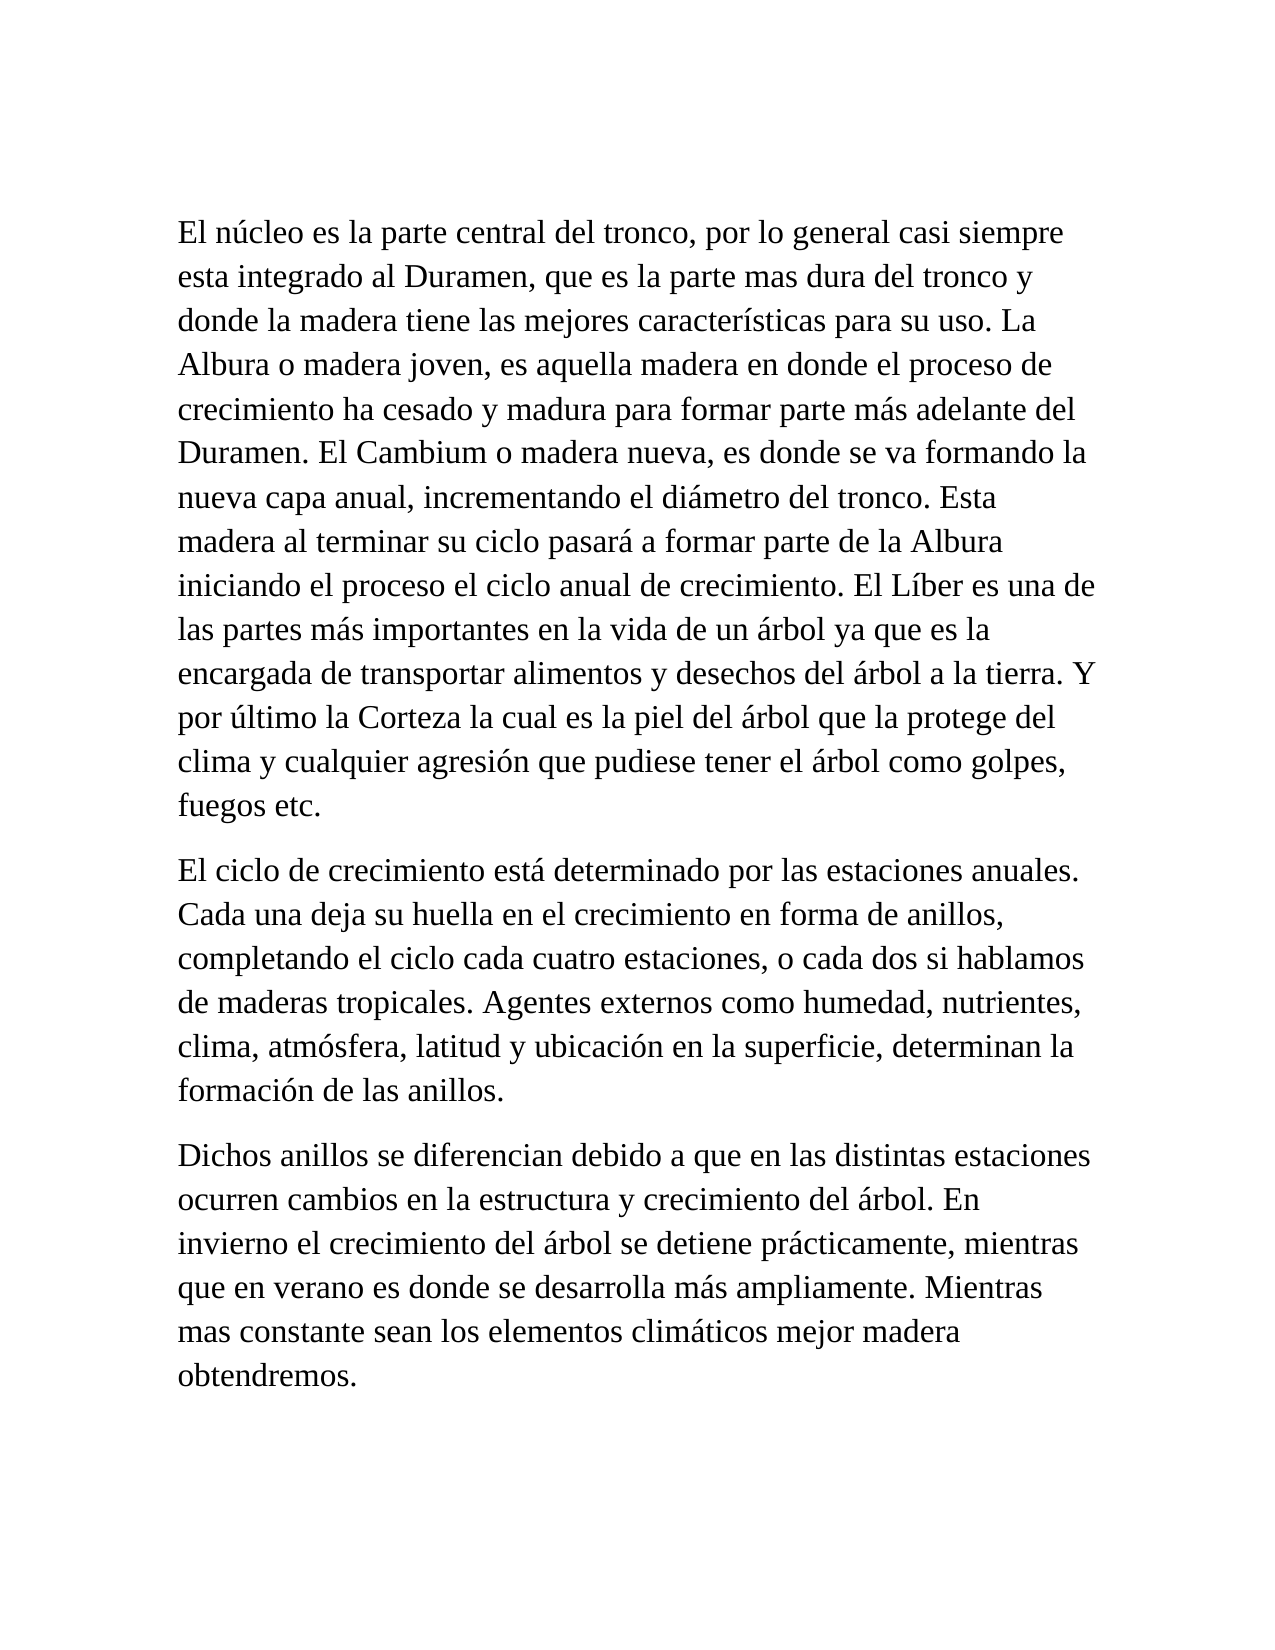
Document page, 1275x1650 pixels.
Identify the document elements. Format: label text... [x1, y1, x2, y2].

text El ciclo de crecimiento está determinado por las estaciones anuales. Cada una deja su huella en el crecimiento en forma de anillos, completando el ciclo cada cuatro estaciones, o cada dos si hablamos de maderas tropicales. Agentes externos como humedad, nutrientes, clima, atmósfera, latitud y ubicación en la superficie, determinan la formación de las anillos. [177, 850, 1098, 1109]
text El núcleo es la parte central del tronco, por lo general casi siempre esta integrado al Duramen, que es la parte mas dura del tronco y donde la madera tiene las mejores características para su uso. La Albura o madera joven, es aquella madera en donde el proceso de crecimiento ha cesado y madura para formar parte más adelante del Duramen. El Cambium o madera nueva, es donde se va formando la nueva capa anual, incrementando el diámetro del tronco. Esta madera al terminar su ciclo pasará a formar parte de la Albura iniciando el proceso el ciclo anual de crecimiento. El Líber es una de las partes más importantes en la vida de un árbol ya que es la encargada de transportar alimentos y desechos del árbol a la tierra. Y por último la Corteza la cual es la piel del árbol que la protege del clima y cualquier agresión que pudiese tener el árbol como golpes, fuegos etc. [177, 212, 1098, 824]
text Dichos anillos se diferencian debido a que en las distintas estaciones ocurren cambios en la estructura y crecimiento del árbol. En invierno el crecimiento del árbol se detiene prácticamente, mientras que en verano es donde se desarrolla más ampliamente. Mientras mas constante sean los elementos climáticos mejor madera obtendremos. [177, 1135, 1098, 1394]
